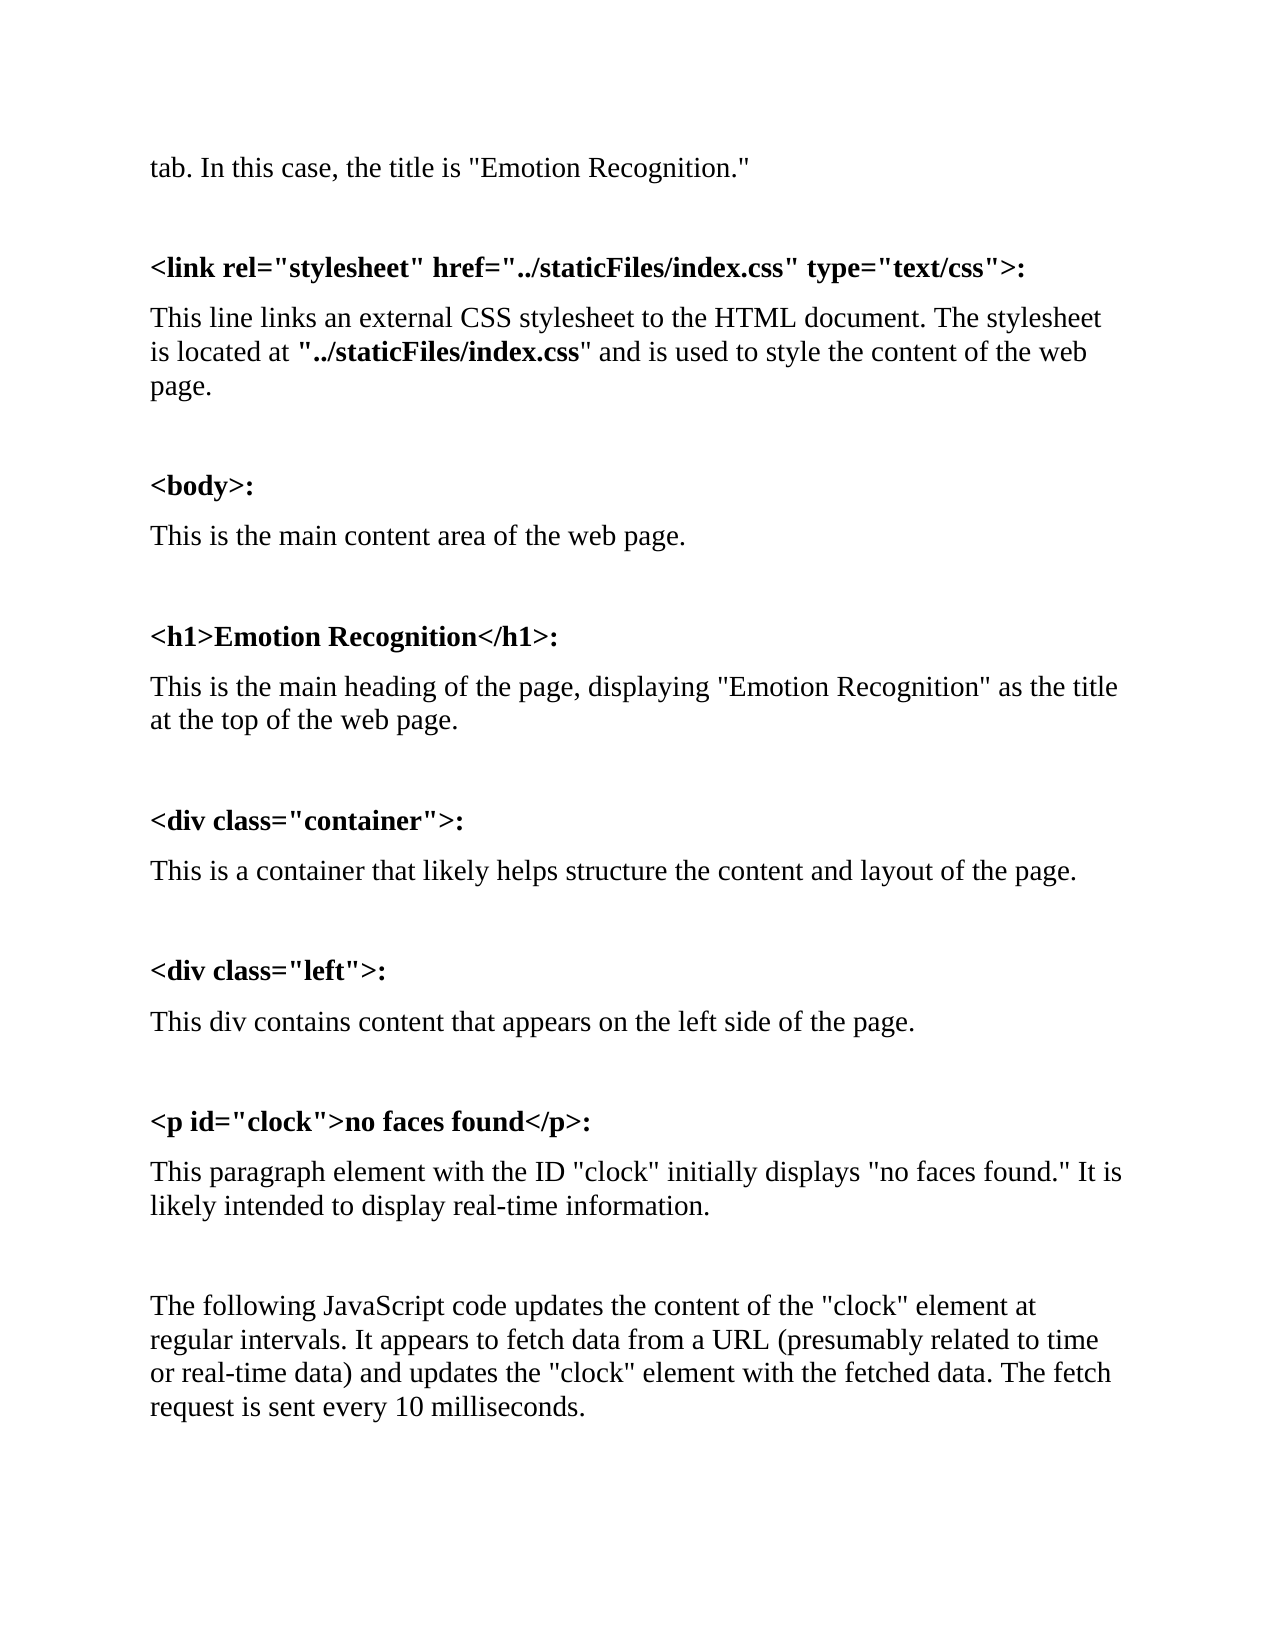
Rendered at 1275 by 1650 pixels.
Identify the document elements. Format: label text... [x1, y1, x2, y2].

text <p id="clock">no faces found</p>: [150, 1104, 1125, 1138]
text This is the main content area of the web page. [150, 518, 1125, 552]
text <div class="left">: [150, 953, 1125, 987]
text <body>: [150, 468, 1125, 502]
text <div class="container">: [150, 803, 1125, 836]
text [150, 150, 1125, 183]
text This is a container that likely helps structure the content and layout of the page. [150, 853, 1125, 887]
text <link rel="stylesheet" href="../staticFiles/index.css" type="text/css">: [150, 250, 1125, 284]
text This line links an external CSS stylesheet to the HTML document. The stylesheet is located at "../staticFiles/index.css" and is used to style the content of the web page. [150, 301, 1125, 401]
text This paragraph element with the ID "clock" initially displays "no faces found." It is likely intended to display real-time information. [150, 1154, 1125, 1221]
text This div contains content that appears on the left side of the page. [150, 1004, 1125, 1037]
text The following JavaScript code updates the content of the "clock" element at regular intervals. It appears to fetch data from a URL (presumably related to time or real-time data) and updates the "clock" element with the fetched data. The fetch request is sent every 10 milliseconds. [150, 1288, 1125, 1422]
text This is the main heading of the page, displaying "Emotion Recognition" as the title at the top of the web page. [150, 669, 1125, 736]
text <h1>Emotion Recognition</h1>: [150, 619, 1125, 652]
